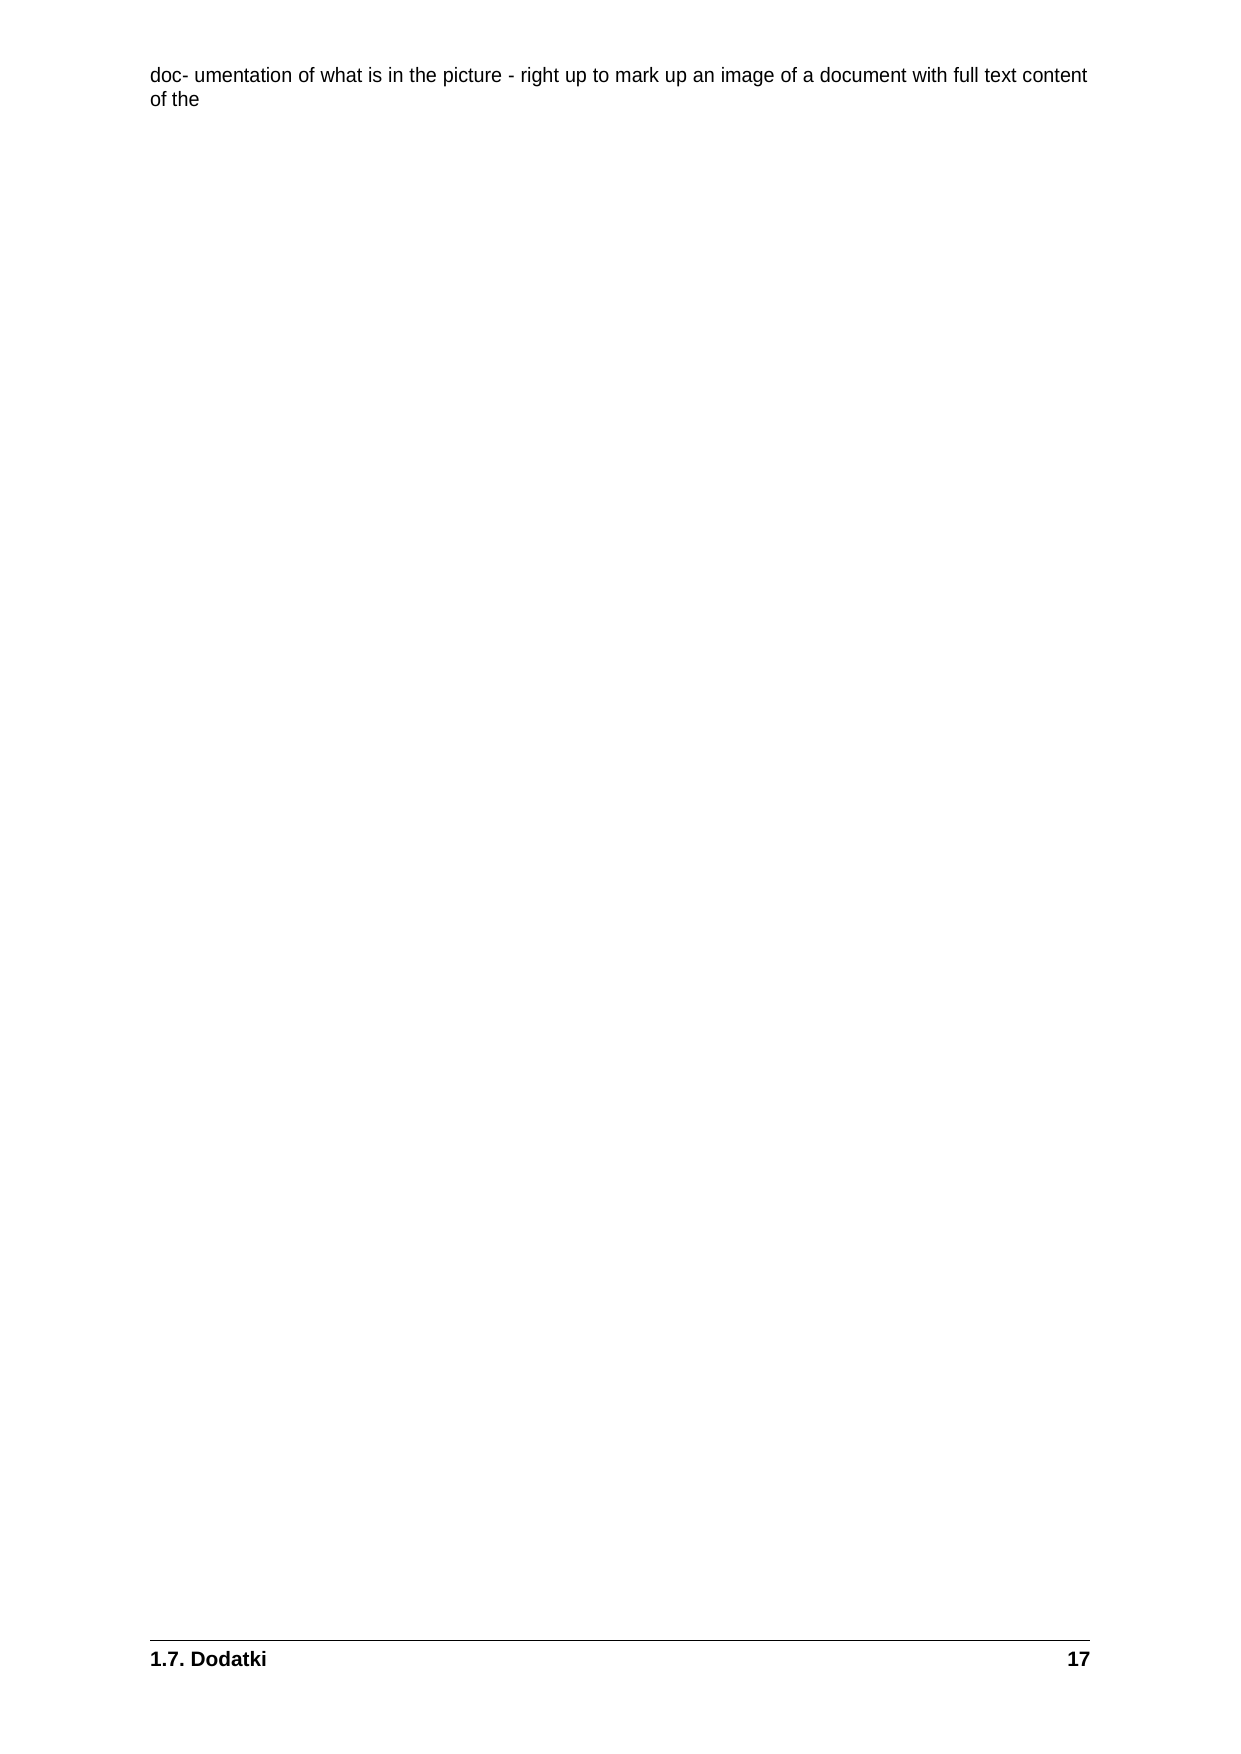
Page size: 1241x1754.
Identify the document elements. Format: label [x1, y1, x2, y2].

text [150, 62, 1090, 111]
